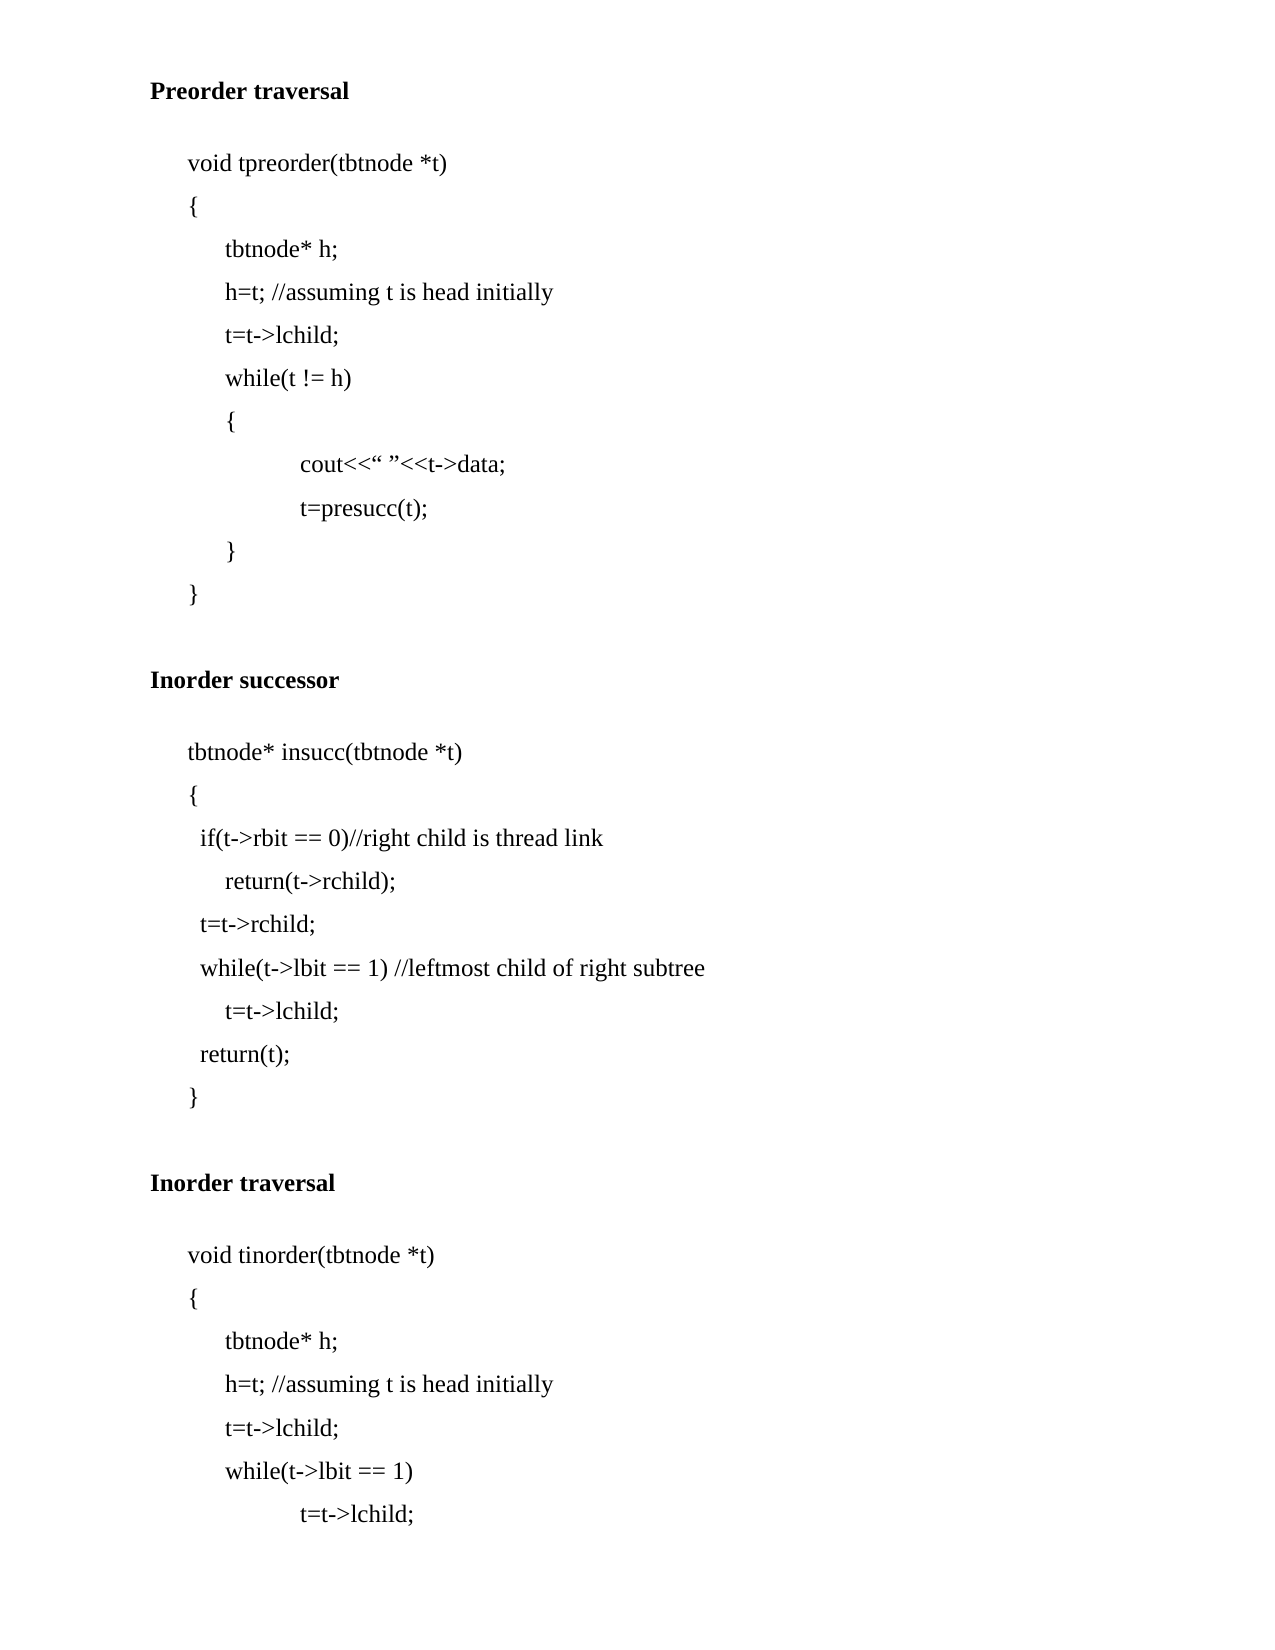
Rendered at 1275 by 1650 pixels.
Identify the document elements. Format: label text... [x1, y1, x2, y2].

text { [187, 780, 1186, 809]
text } [187, 1082, 1186, 1111]
text } [187, 579, 1186, 608]
text { [187, 191, 1186, 219]
text cout<<“ ”<<t->data; [187, 449, 1186, 478]
text t=t->lchild; [187, 1413, 1186, 1441]
text { [187, 1283, 1186, 1312]
text h=t; //assuming t is head initially [187, 277, 1186, 306]
text Preorder traversal [150, 76, 1186, 104]
text t=t->rchild; [187, 909, 1186, 938]
text t=presucc(t); [187, 493, 1186, 521]
text while(t->lbit == 1) //leftmost child of right subtree [187, 953, 1186, 981]
text t=t->lchild; [187, 1499, 1186, 1528]
text if(t->rbit == 0)//right child is thread link [187, 823, 1186, 852]
text while(t->lbit == 1) [187, 1456, 1186, 1484]
text tbtnode* insucc(tbtnode *t) [187, 737, 1186, 766]
text Inorder successor [150, 665, 1186, 694]
text return(t->rchild); [187, 866, 1186, 895]
text t=t->lchild; [187, 320, 1186, 349]
text tbtnode* h; [187, 1326, 1186, 1355]
text t=t->lchild; [187, 996, 1186, 1024]
text } [187, 536, 1186, 564]
text void tinorder(tbtnode *t) [187, 1240, 1186, 1269]
text Inorder traversal [150, 1168, 1186, 1197]
text tbtnode* h; [187, 234, 1186, 263]
text while(t != h) [187, 363, 1186, 392]
text return(t); [187, 1039, 1186, 1068]
text h=t; //assuming t is head initially [187, 1369, 1186, 1398]
text void tpreorder(tbtnode *t) [187, 148, 1186, 176]
text { [187, 406, 1186, 435]
